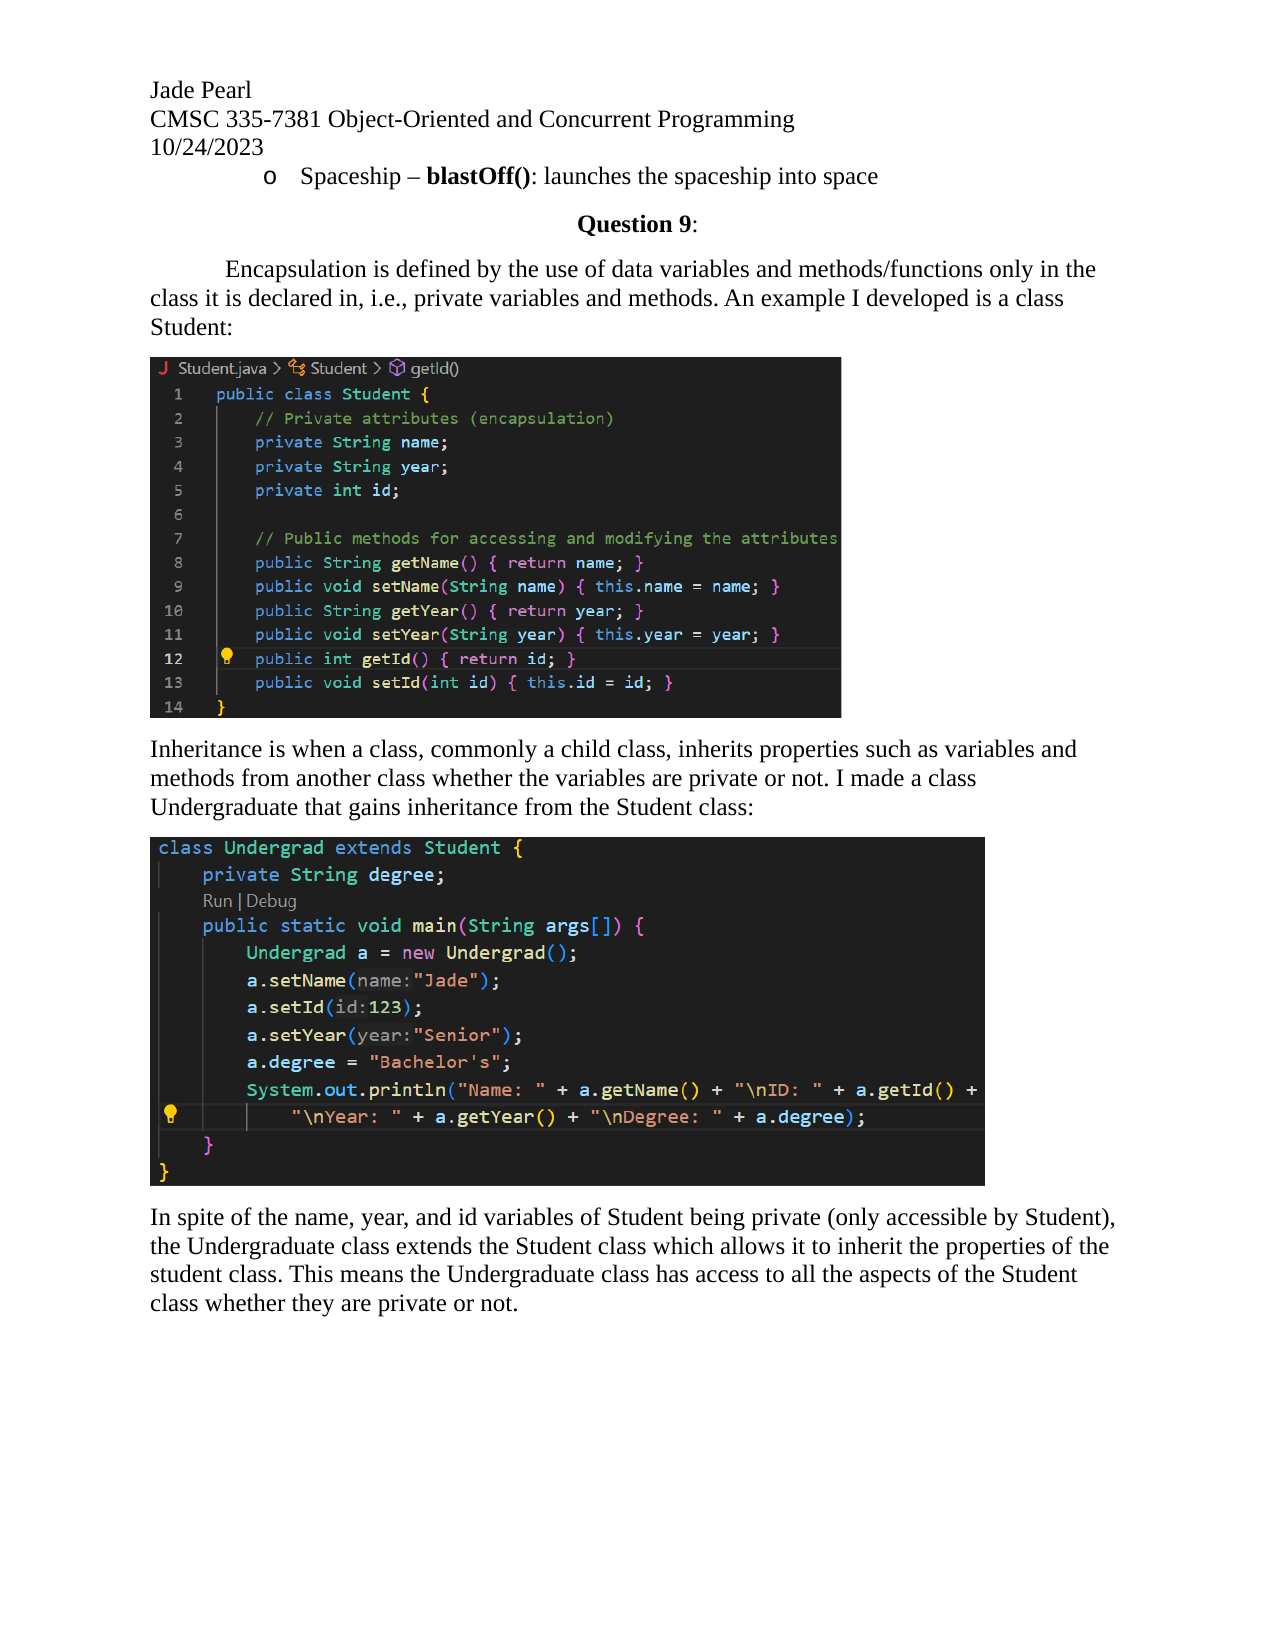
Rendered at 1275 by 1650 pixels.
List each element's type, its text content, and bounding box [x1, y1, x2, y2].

text Encapsulation is defined by the use of data variables and methods/functions only in the class it is declared in, i.e., private variables and methods. An example I developed is a class Student: [150, 254, 1125, 340]
picture [150, 357, 842, 718]
text In spite of the name, year, and id variables of Student being private (only accessible by Student), the Undergraduate class extends the Student class which allows it to inherit the properties of the student class. This means the Undergraduate class has access to all the aspects of the Student class whether they are private or not. [150, 1202, 1125, 1317]
list Spaceship – blastOff(): launches the spaceship into space [262, 161, 1125, 192]
text Inheritance is when a class, commonly a child class, inherits properties such as variables and methods from another class whether the variables are private or not. I made a class Undergraduate that gains inheritance from the Student class: [150, 734, 1125, 821]
picture [150, 837, 985, 1186]
text Question 9: [150, 209, 1125, 237]
